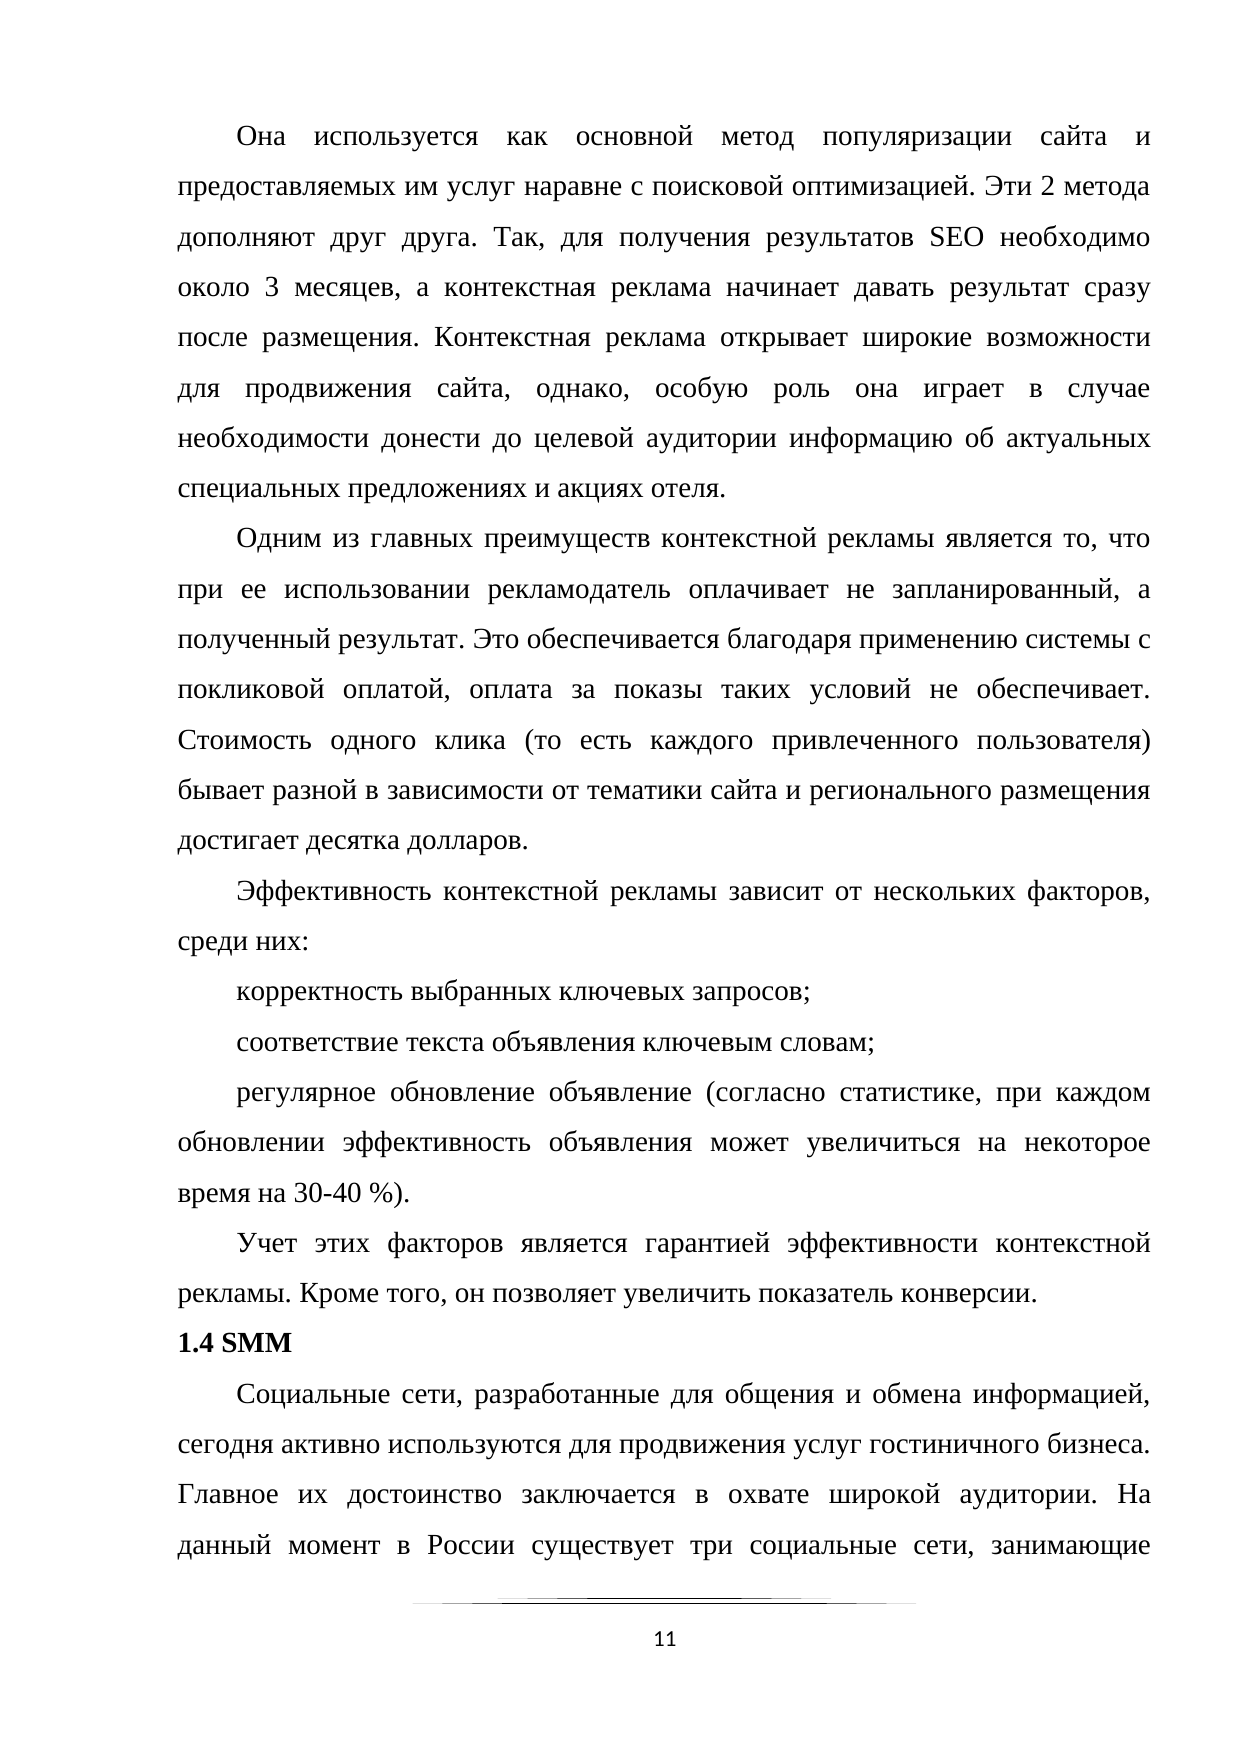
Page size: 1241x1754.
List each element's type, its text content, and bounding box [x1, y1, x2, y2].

text Учет этих факторов является гарантией эффективности контекстной рекламы. Кроме того, он позволяет увеличить показатель конверсии. [177, 1225, 1152, 1309]
text Эффективность контекстной рекламы зависит от нескольких факторов, среди них: [177, 873, 1152, 957]
text 1.4 SMM [177, 1326, 1152, 1359]
text Одним из главных преимуществ контекстной рекламы является то, что при ее использовании рекламодатель оплачивает не запланированный, а полученный результат. Это обеспечивается благодаря применению системы с покликовой оплатой, оплата за показы таких условий не обеспечивает. Стоимость одного клика (то есть каждого привлеченного пользователя) бывает разной в зависимости от тематики сайта и регионального размещения достигает десятка долларов. [177, 521, 1152, 856]
text корректность выбранных ключевых запросов; [177, 973, 1152, 1007]
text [177, 1376, 1152, 1560]
text регулярное обновление объявление (согласно статистике, при каждом обновлении эффективность объявления может увеличиться на некоторое время на 30-40 %). [177, 1074, 1152, 1208]
text соответствие текста объявления ключевым словам; [177, 1024, 1152, 1057]
text Она используется как основной метод популяризации сайта и предоставляемых им услуг наравне с поисковой оптимизацией. Эти 2 метода дополняют друг друга. Так, для получения результатов SEO необходимо около 3 месяцев, а контекстная реклама начинает давать результат сразу после размещения. Контекстная реклама открывает широкие возможности для продвижения сайта, однако, особую роль она играет в случае необходимости донести до целевой аудитории информацию об актуальных специальных предложениях и акциях отеля. [177, 118, 1152, 504]
